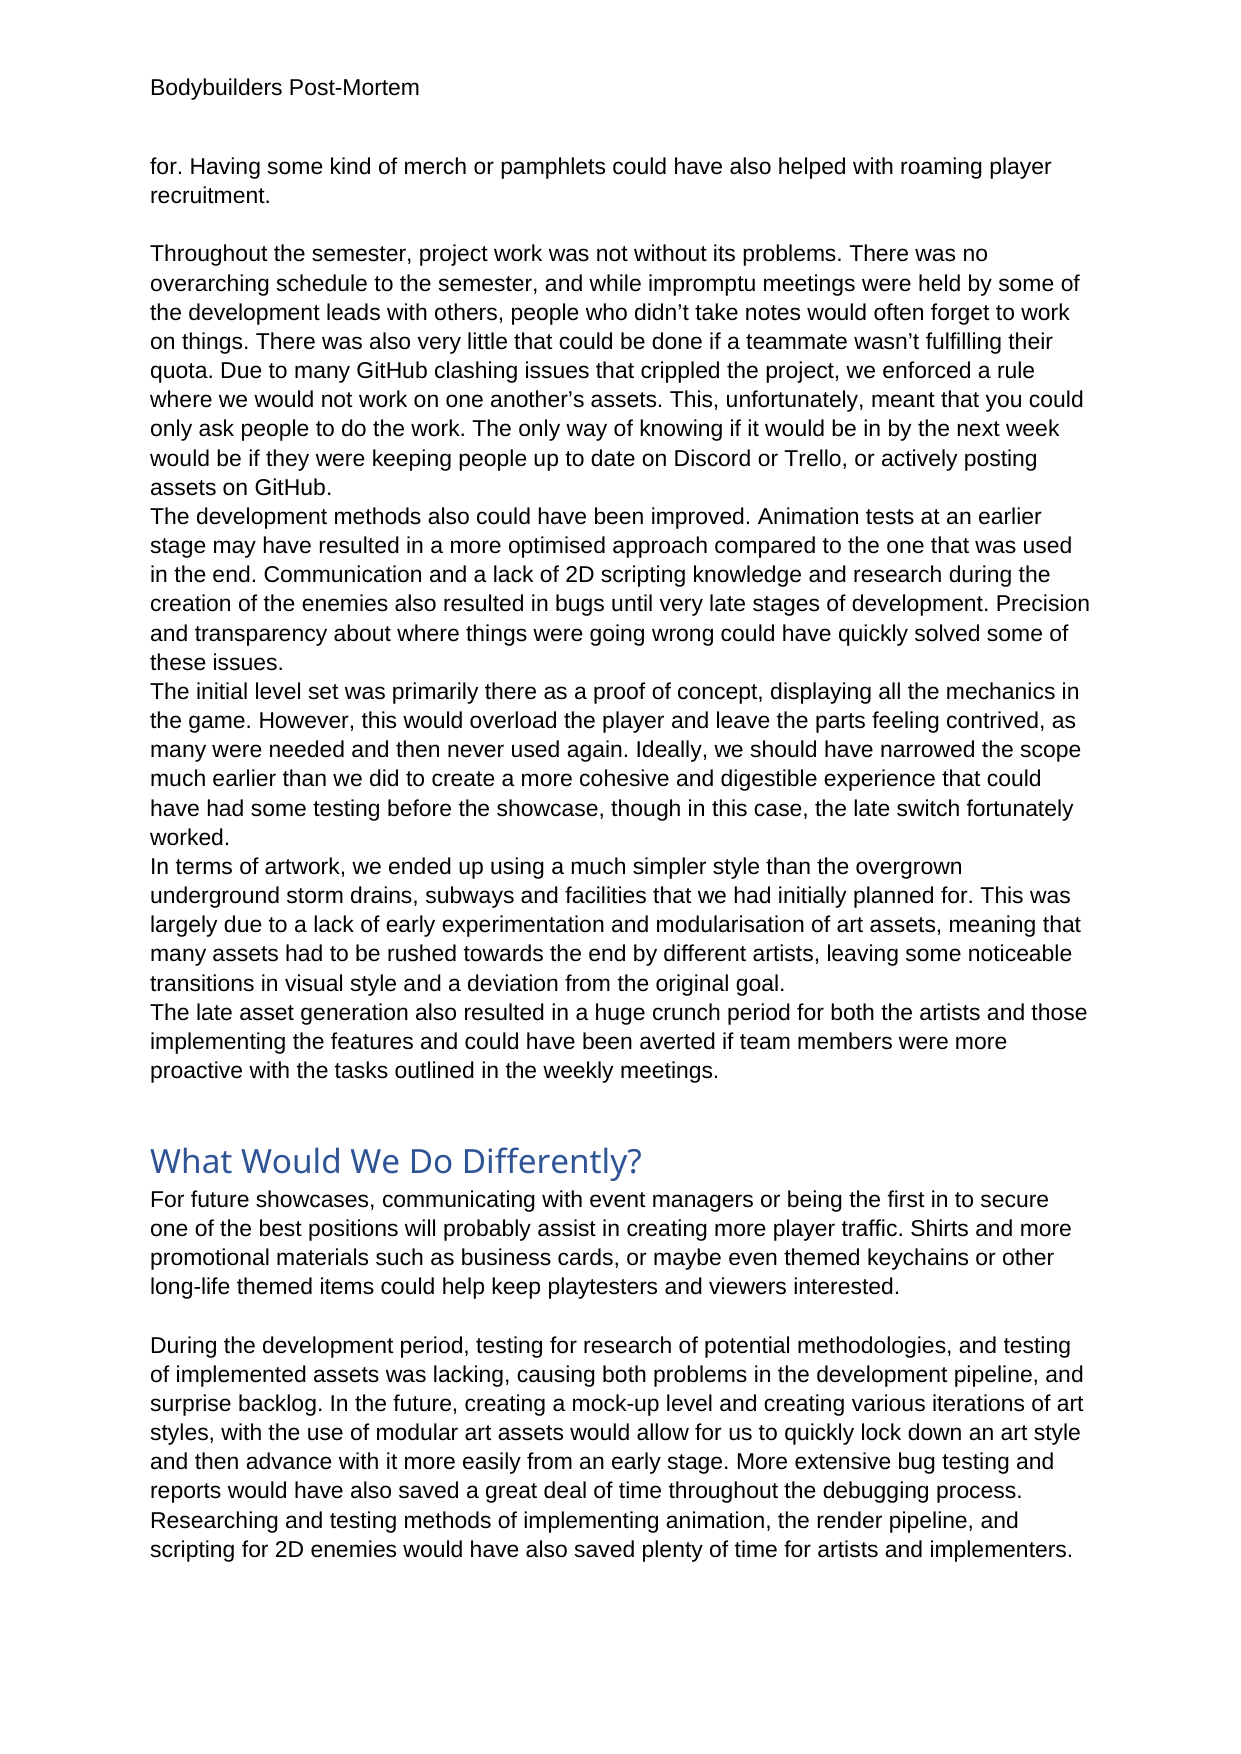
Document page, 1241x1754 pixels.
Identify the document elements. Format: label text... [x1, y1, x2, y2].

text Throughout the semester, project work was not without its problems. There was no overarching schedule to the semester, and while impromptu meetings were held by some of the development leads with others, people who didn’t take notes would often forget to work on things. There was also very little that could be done if a teammate wasn’t fulfilling their quota. Due to many GitHub clashing issues that crippled the project, we enforced a rule where we would not work on one another’s assets. This, unfortunately, meant that you could only ask people to do the work. The only way of knowing if it would be in by the next week would be if they were keeping people up to date on Discord or Trello, or actively posting assets on GitHub. [150, 237, 1090, 500]
text The development methods also could have been improved. Animation tests at an earlier stage may have resulted in a more optimised approach compared to the one that was used in the end. Communication and a lack of 2D scripting knowledge and research during the creation of the enemies also resulted in bugs until very late stages of development. Precision and transparency about where things were going wrong could have quickly solved some of these issues. [150, 500, 1090, 675]
text In terms of artwork, we ended up using a much simpler style than the overgrown underground storm drains, subways and facilities that we had initially planned for. This was largely due to a lack of early experimentation and modularisation of art assets, meaning that many assets had to be rushed towards the end by different artists, leaving some noticeable transitions in visual style and a deviation from the original goal. [150, 850, 1090, 996]
text During the development period, testing for research of potential methodologies, and testing of implemented assets was lacking, causing both problems in the development pipeline, and surprise backlog. In the future, creating a mock-up level and creating various iterations of art styles, with the use of modular art assets would allow for us to quickly lock down an art style and then advance with it more easily from an early stage. More extensive bug testing and reports would have also saved a great deal of time throughout the debugging process. Researching and testing methods of implementing animation, the render pipeline, and scripting for 2D enemies would have also saved plenty of time for artists and implementers. [150, 1329, 1090, 1562]
subtitle What Would We Do Differently? [150, 1137, 1090, 1183]
text The initial level set was primarily there as a proof of concept, displaying all the mechanics in the game. However, this would overload the player and leave the parts feeling contrived, as many were needed and then never used again. Ideally, we should have narrowed the scope much earlier than we did to create a more cohesive and digestible experience that could have had some testing before the showcase, though in this case, the late switch fortunately worked. [150, 675, 1090, 850]
text For future showcases, communicating with event managers or being the first in to secure one of the best positions will probably assist in creating more player traffic. Shirts and more promotional materials such as business cards, or maybe even themed keychains or other long-life themed items could help keep playtesters and viewers interested. [150, 1183, 1090, 1299]
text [150, 150, 1090, 208]
text The late asset generation also resulted in a huge crunch period for both the artists and those implementing the features and could have been averted if team members were more proactive with the tasks outlined in the weekly meetings. [150, 996, 1090, 1083]
